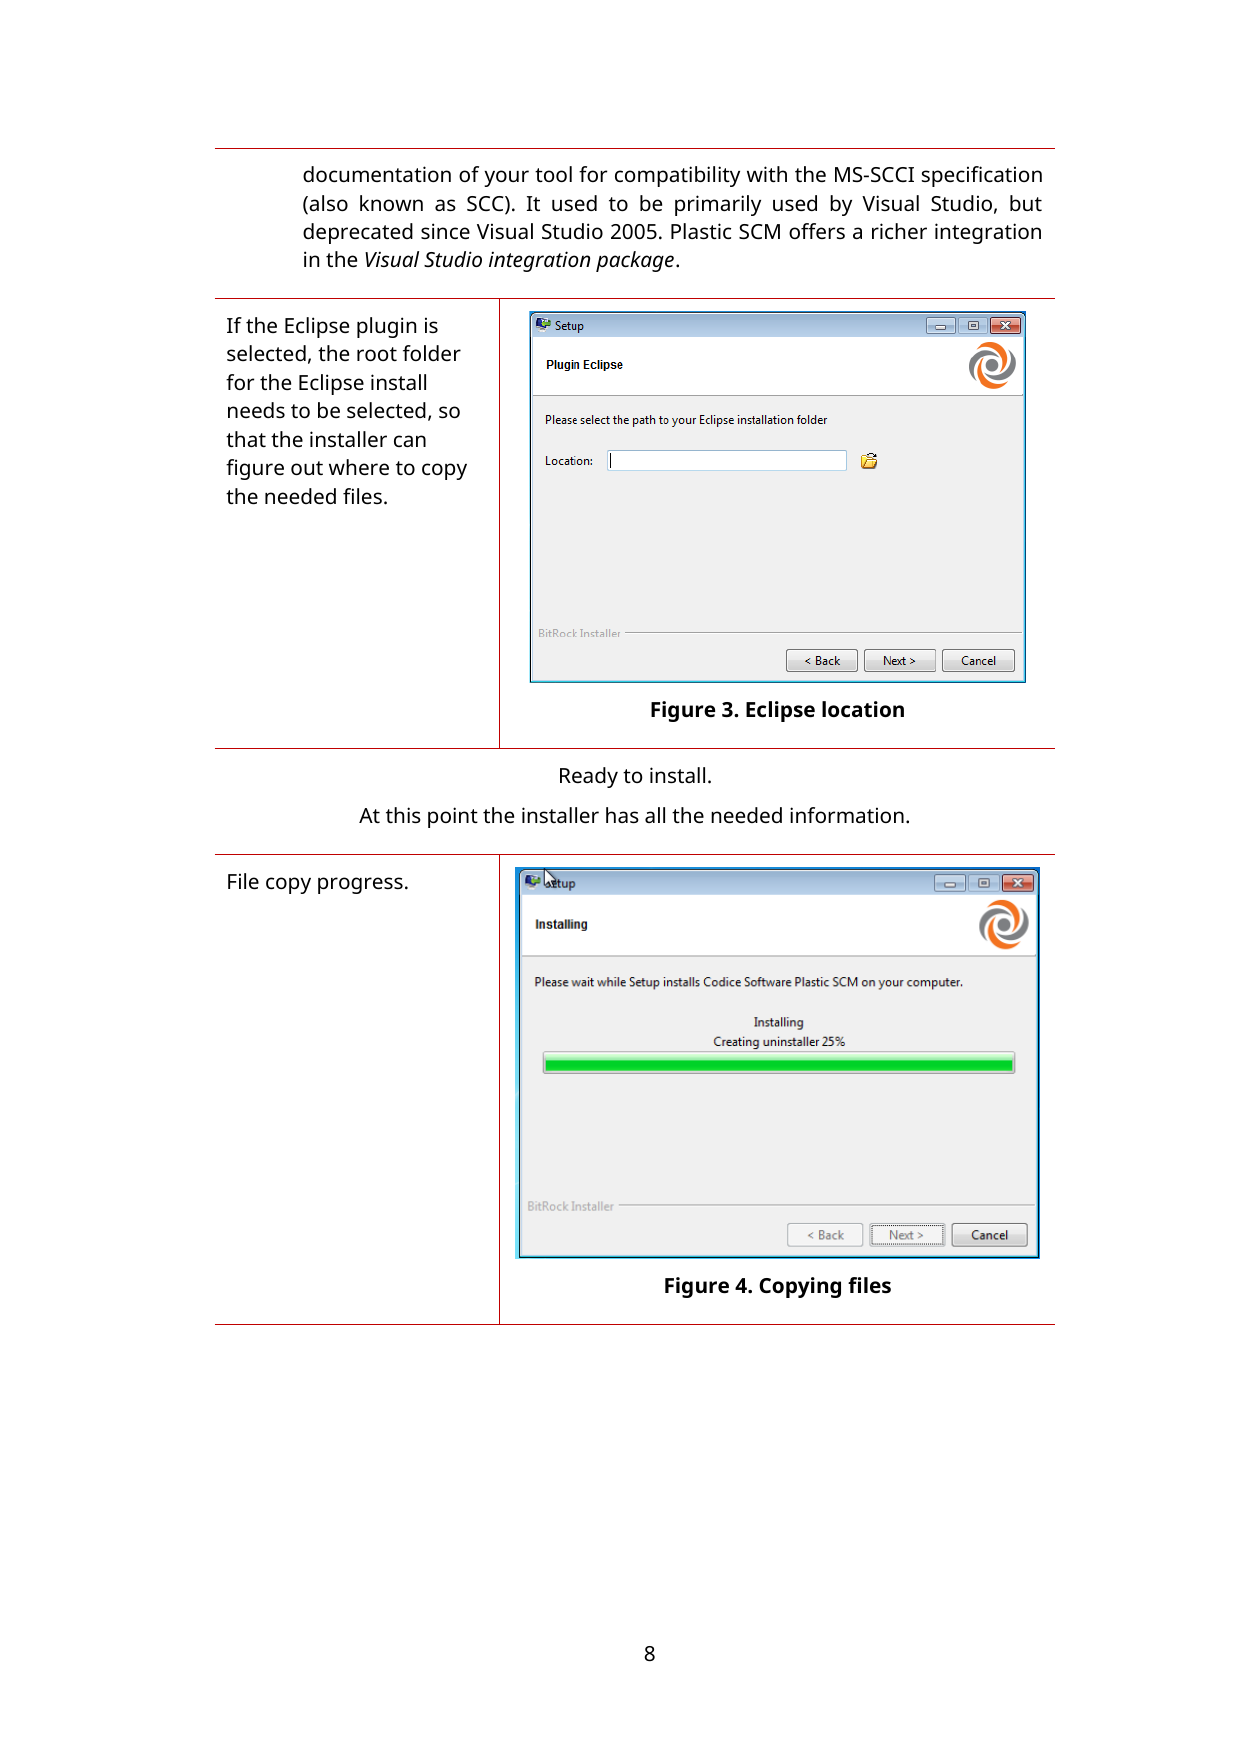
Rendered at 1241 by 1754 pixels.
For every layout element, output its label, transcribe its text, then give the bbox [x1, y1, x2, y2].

table_cell Figure 4. Copying files [500, 855, 1055, 1324]
table_cell File copy progress. [215, 855, 499, 1324]
picture [515, 867, 1040, 1259]
table_cell Ready to install. At this point the installer has all the needed information. [215, 749, 1055, 854]
table_cell Figure 3. Eclipse location [500, 299, 1055, 748]
picture [529, 311, 1026, 683]
table_cell If the Eclipse plugin is selected, the root folder for the Eclipse install needs to be selected, so that the installer can figure out where to copy the needed files. [215, 299, 499, 748]
